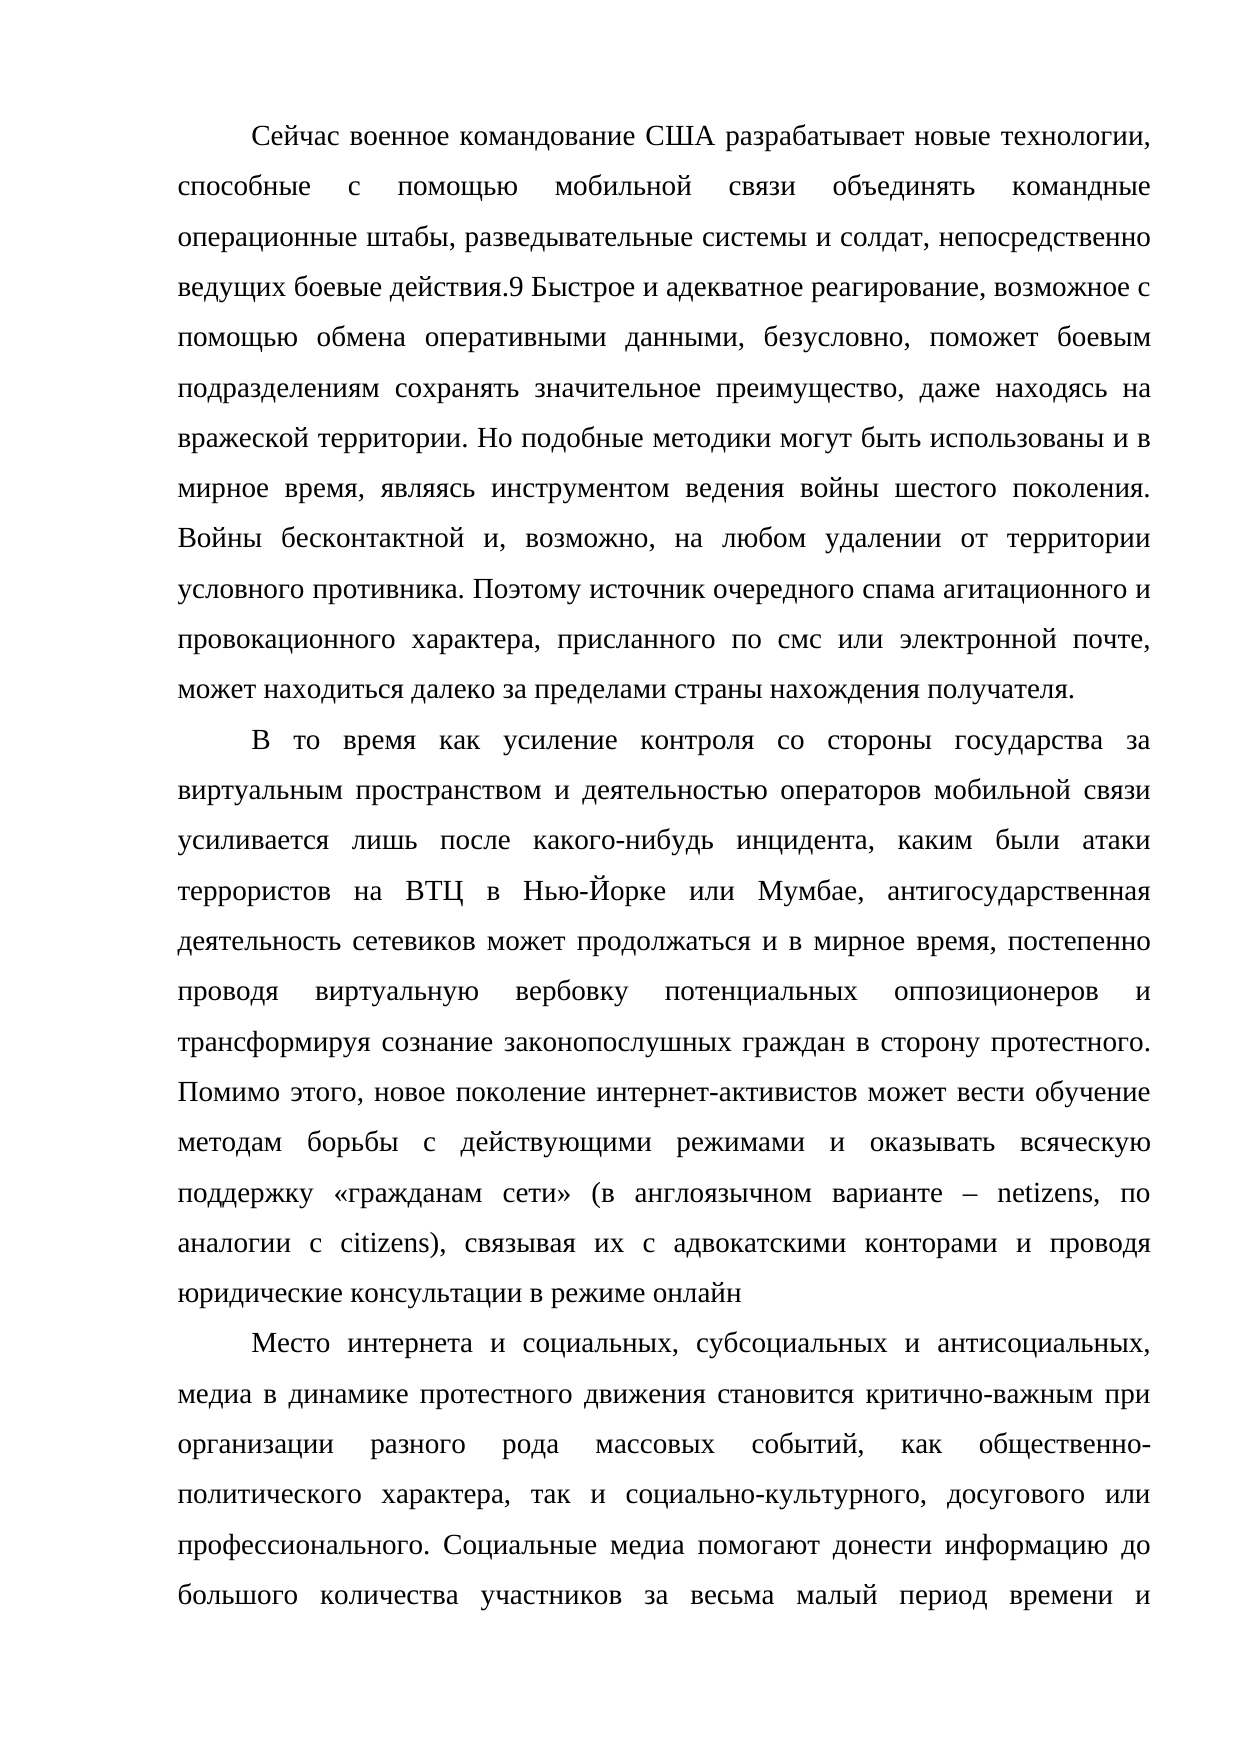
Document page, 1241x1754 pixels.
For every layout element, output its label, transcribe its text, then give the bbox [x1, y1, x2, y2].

text Сейчас военное командование США разрабатывает новые технологии, способные с помощью мобильной связи объединять командные операционные штабы, разведывательные системы и солдат, непосредственно ведущих боевые действия.9 Быстрое и адекватное реагирование, возможное с помощью обмена оперативными данными, безусловно, поможет боевым подразделениям сохранять значительное преимущество, даже находясь на вражеской территории. Но подобные методики могут быть использованы и в мирное время, являясь инструментом ведения войны шестого поколения. Войны бесконтактной и, возможно, на любом удалении от территории условного противника. Поэтому источник очередного спама агитационного и провокационного характера, присланного по смс или электронной почте, может находиться далеко за пределами страны нахождения получателя. [177, 118, 1152, 705]
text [177, 1326, 1152, 1611]
text В то время как усиление контроля со стороны государства за виртуальным пространством и деятельностью операторов мобильной связи усиливается лишь после какого-нибудь инцидента, каким были атаки террористов на ВТЦ в Нью-Йорке или Мумбае, антигосударственная деятельность сетевиков может продолжаться и в мирное время, постепенно проводя виртуальную вербовку потенциальных оппозиционеров и трансформируя сознание законопослушных граждан в сторону протестного. Помимо этого, новое поколение интернет-активистов может вести обучение методам борьбы с действующими режимами и оказывать всяческую поддержку «гражданам сети» (в англоязычном варианте – netizens, по аналогии с citizens), связывая их с адвокатскими конторами и проводя юридические консультации в режиме онлайн [177, 722, 1152, 1309]
